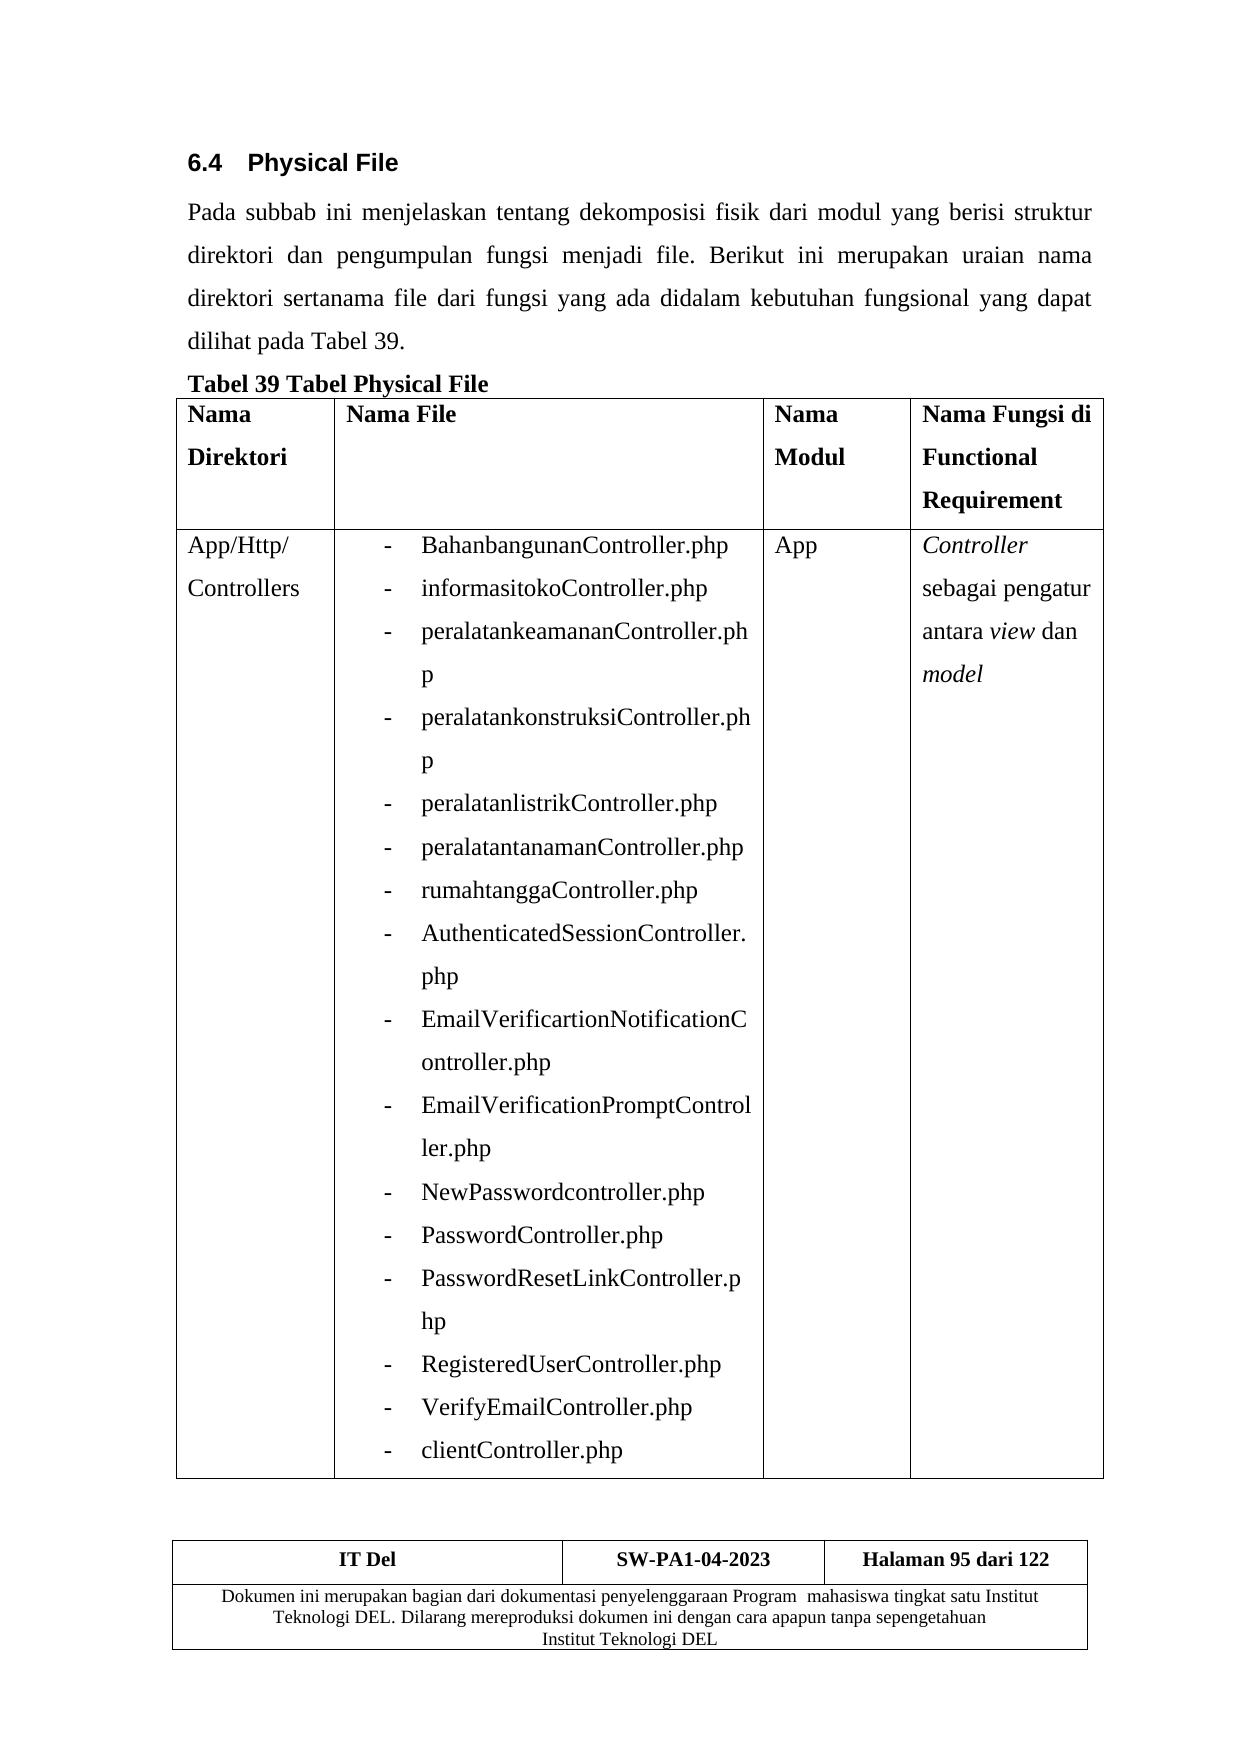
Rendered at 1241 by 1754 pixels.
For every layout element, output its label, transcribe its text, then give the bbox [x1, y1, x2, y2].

table_cell App [764, 530, 910, 1478]
table_header Nama Direktori [177, 399, 334, 529]
table_header Nama Fungsi di Functional Requirement [911, 399, 1103, 529]
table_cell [911, 530, 1103, 1478]
table_header Nama File [335, 399, 763, 529]
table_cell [177, 530, 334, 1478]
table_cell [335, 530, 763, 1478]
subtitle Physical File [187, 148, 1092, 176]
table_header Nama Modul [764, 399, 910, 529]
text Pada subbab ini menjelaskan tentang dekomposisi fisik dari modul yang berisi struktur direktori dan pengumpulan fungsi menjadi file. Berikut ini merupakan uraian nama direktori sertanama file dari fungsi yang ada didalam kebutuhan fungsional yang dapat dilihat pada Tabel 39. [187, 197, 1092, 355]
